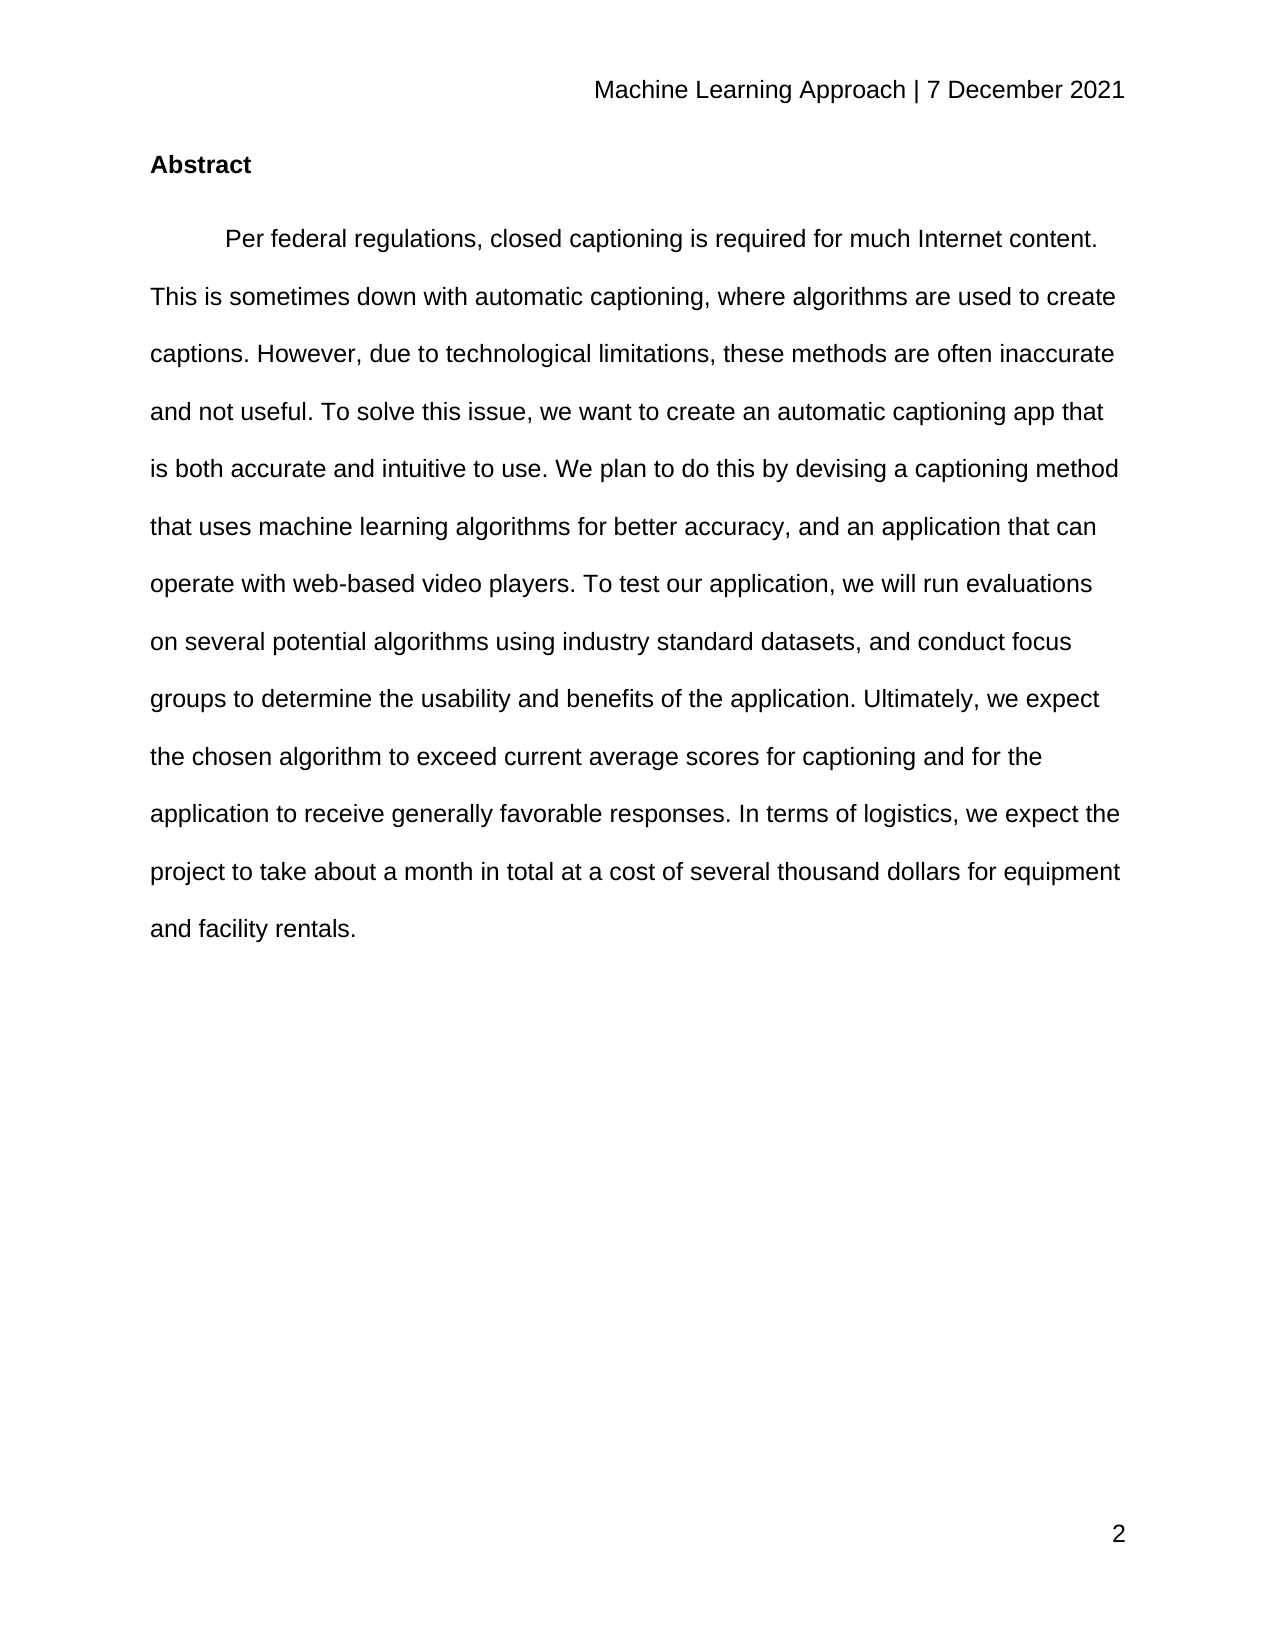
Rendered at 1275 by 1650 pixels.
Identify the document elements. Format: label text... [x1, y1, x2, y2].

text Abstract [150, 150, 1125, 179]
text Per federal regulations, closed captioning is required for much Internet content. This is sometimes down with automatic captioning, where algorithms are used to create captions. However, due to technological limitations, these methods are often inaccurate and not useful. To solve this issue, we want to create an automatic captioning app that is both accurate and intuitive to use. We plan to do this by devising a captioning method that uses machine learning algorithms for better accuracy, and an application that can operate with web-based video players. To test our application, we will run evaluations on several potential algorithms using industry standard datasets, and conduct focus groups to determine the usability and benefits of the application. Ultimately, we expect the chosen algorithm to exceed current average scores for captioning and for the application to receive generally favorable responses. In terms of logistics, we expect the project to take about a month in total at a cost of several thousand dollars for equipment and facility rentals. [150, 224, 1125, 943]
